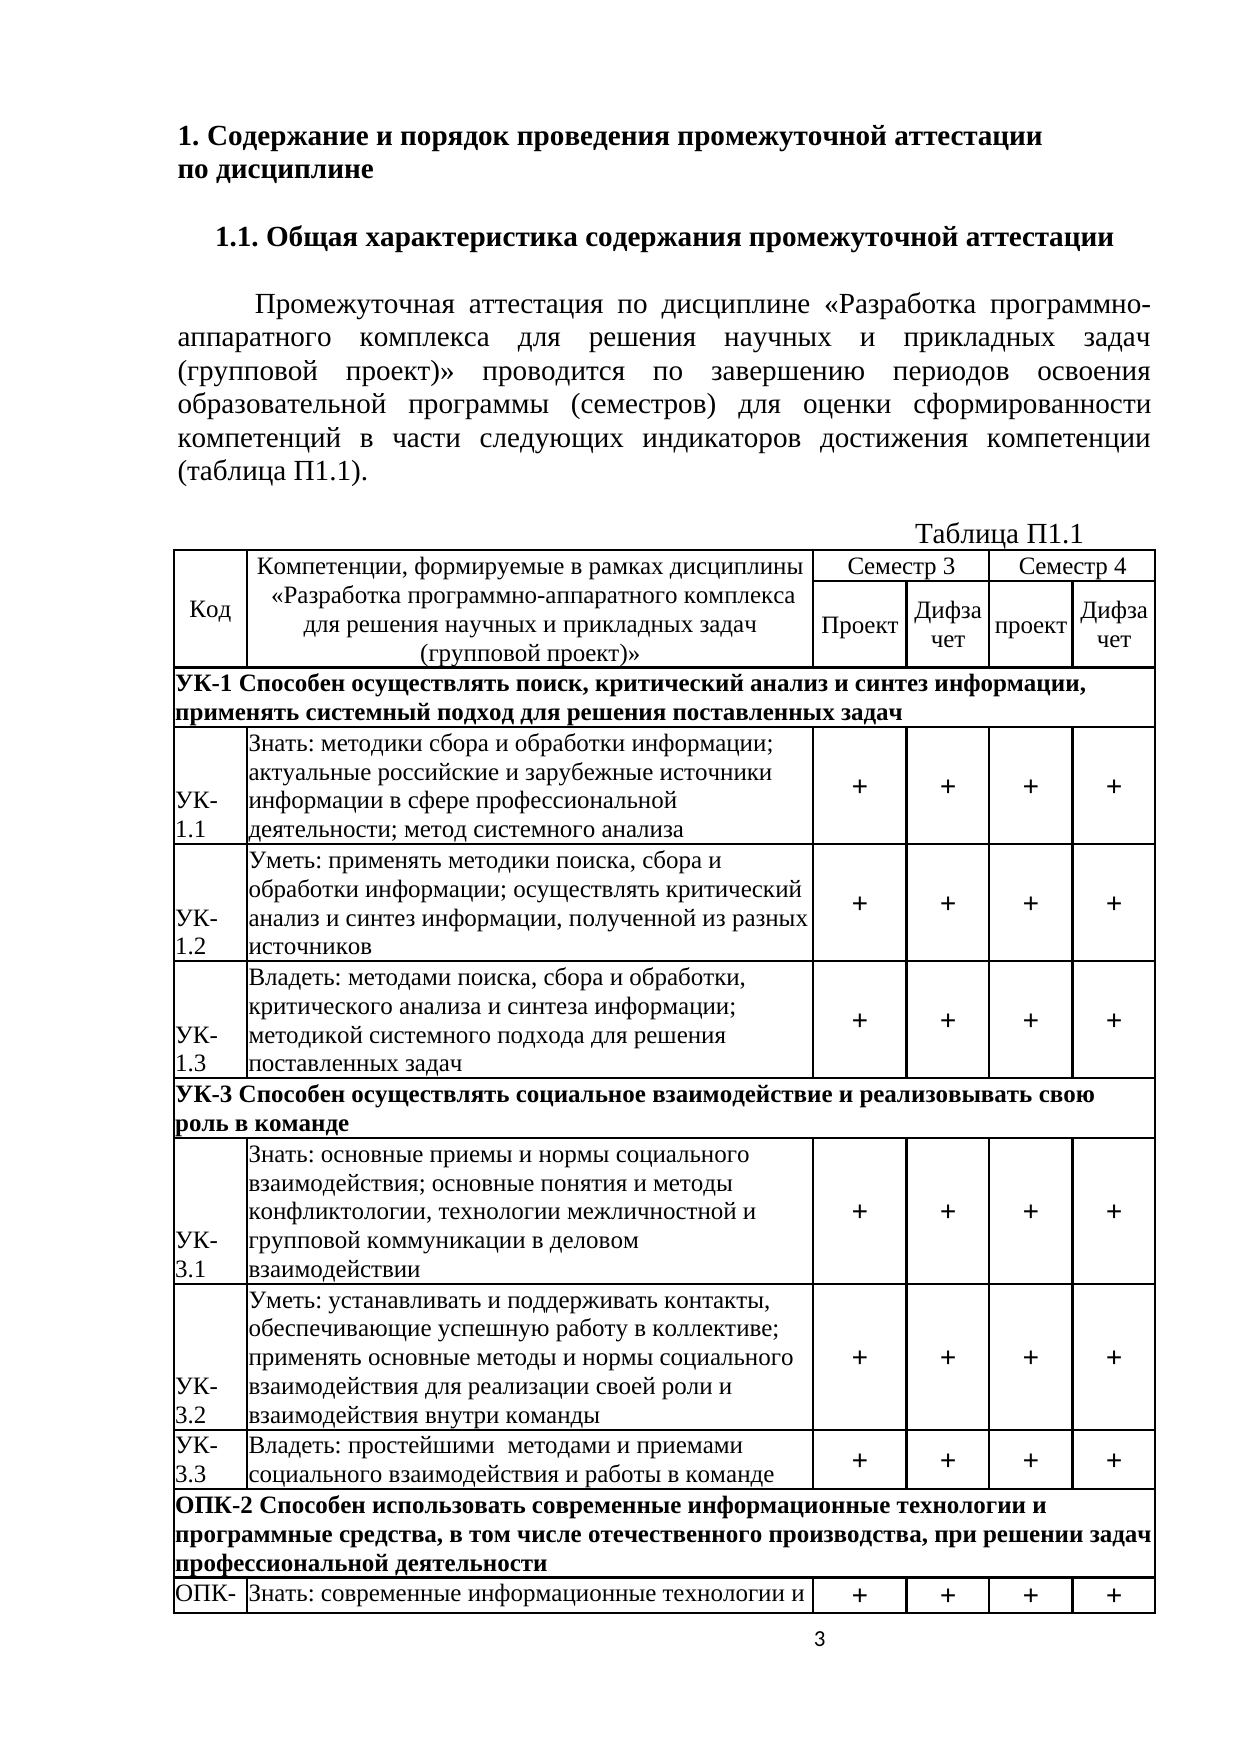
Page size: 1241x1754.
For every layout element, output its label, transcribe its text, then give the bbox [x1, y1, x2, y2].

table_cell + [814, 962, 905, 1077]
table_cell + [908, 1579, 988, 1612]
table_cell УК-3.1 [175, 1139, 246, 1283]
table_cell УК-3.3 [175, 1431, 246, 1488]
table_cell УК-3.2 [175, 1285, 246, 1428]
table_cell Дифзачет [908, 582, 988, 666]
table_cell + [908, 962, 988, 1077]
table_cell Дифзачет [1074, 582, 1154, 666]
table_cell + [990, 962, 1071, 1077]
table_cell + [1074, 962, 1154, 1077]
table_cell УК-1.2 [175, 845, 246, 960]
table_cell УК-1.1 [175, 728, 246, 843]
table_cell + [990, 728, 1071, 843]
table_cell + [990, 1431, 1071, 1488]
table_cell + [1074, 728, 1154, 843]
table_cell + [1074, 1431, 1154, 1488]
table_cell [248, 1579, 812, 1612]
table_cell Знать: методики сбора и обработки информации; актуальные российские и зарубежные источники информации в сфере профессиональной деятельности; метод системного анализа [248, 728, 812, 843]
table_cell Уметь: устанавливать и поддерживать контакты, обеспечивающие успешную работу в коллективе; применять основные методы и нормы социального взаимодействия для реализации своей роли и взаимодействия внутри команды [248, 1285, 812, 1428]
table_cell + [814, 1285, 905, 1428]
table_cell + [908, 728, 988, 843]
table_cell УК-1.3 [175, 962, 246, 1077]
table_cell + [1074, 1285, 1154, 1428]
table_header Компетенции, формируемые в рамках дисциплины «Разработка программно-аппаратного комплекса для решения научных и прикладных задач (групповой проект)» [248, 551, 812, 666]
text Таблица П1.1 [837, 516, 1152, 549]
table_cell + [908, 845, 988, 960]
table_cell Владеть: методами поиска, сбора и обработки, критического анализа и синтеза информации; методикой системного подхода для решения поставленных задач [248, 962, 812, 1077]
table_cell Знать: основные приемы и нормы социального взаимодействия; основные понятия и методы конфликтологии, технологии межличностной и групповой коммуникации в деловом взаимодействии [248, 1139, 812, 1283]
table_cell + [908, 1139, 988, 1283]
table_cell + [1074, 1579, 1154, 1612]
table_cell + [814, 1139, 905, 1283]
table_cell ОПК-2 Способен использовать современные информационные технологии и программные средства, в том числе отечественного производства, при решении задач профессиональной деятельности [175, 1490, 1154, 1576]
table_cell УК-1 Способен осуществлять поиск, критический анализ и синтез информации, применять системный подход для решения поставленных задач [175, 669, 1154, 726]
table_cell + [814, 728, 905, 843]
table_header Семестр 4 [990, 551, 1154, 580]
table_cell + [908, 1285, 988, 1428]
table_cell + [814, 1431, 905, 1488]
list Общая характеристика содержания промежуточной аттестации [177, 219, 1152, 252]
table_cell Проект [814, 582, 905, 666]
table_cell + [990, 1285, 1071, 1428]
table_cell Уметь: применять методики поиска, сбора и обработки информации; осуществлять критический анализ и синтез информации, полученной из разных источников [248, 845, 812, 960]
table_cell + [1074, 1139, 1154, 1283]
table_cell + [814, 845, 905, 960]
table_cell проект [990, 582, 1071, 666]
list Содержание и порядок проведения промежуточной аттестации по дисциплине [177, 118, 1152, 185]
table_cell + [990, 1139, 1071, 1283]
table_cell + [908, 1431, 988, 1488]
text Промежуточная аттестация по дисциплине «Разработка программно-аппаратного комплекса для решения научных и прикладных задач (групповой проект)» проводится по завершению периодов освоения образовательной программы (семестров) для оценки сформированности компетенций в части следующих индикаторов достижения компетенции (таблица П1.1). [177, 286, 1152, 487]
table_cell Владеть: простейшими методами и приемами социального взаимодействия и работы в команде [248, 1431, 812, 1488]
table_cell ОПК-2.1 [175, 1579, 246, 1612]
table_cell + [1074, 845, 1154, 960]
table_cell + [814, 1579, 905, 1612]
table_cell + [990, 845, 1071, 960]
table_cell + [990, 1579, 1071, 1612]
table_cell УК-3 Способен осуществлять социальное взаимодействие и реализовывать свою роль в команде [175, 1079, 1154, 1137]
table_header Код [175, 551, 246, 666]
table_header Семестр 3 [814, 551, 988, 580]
